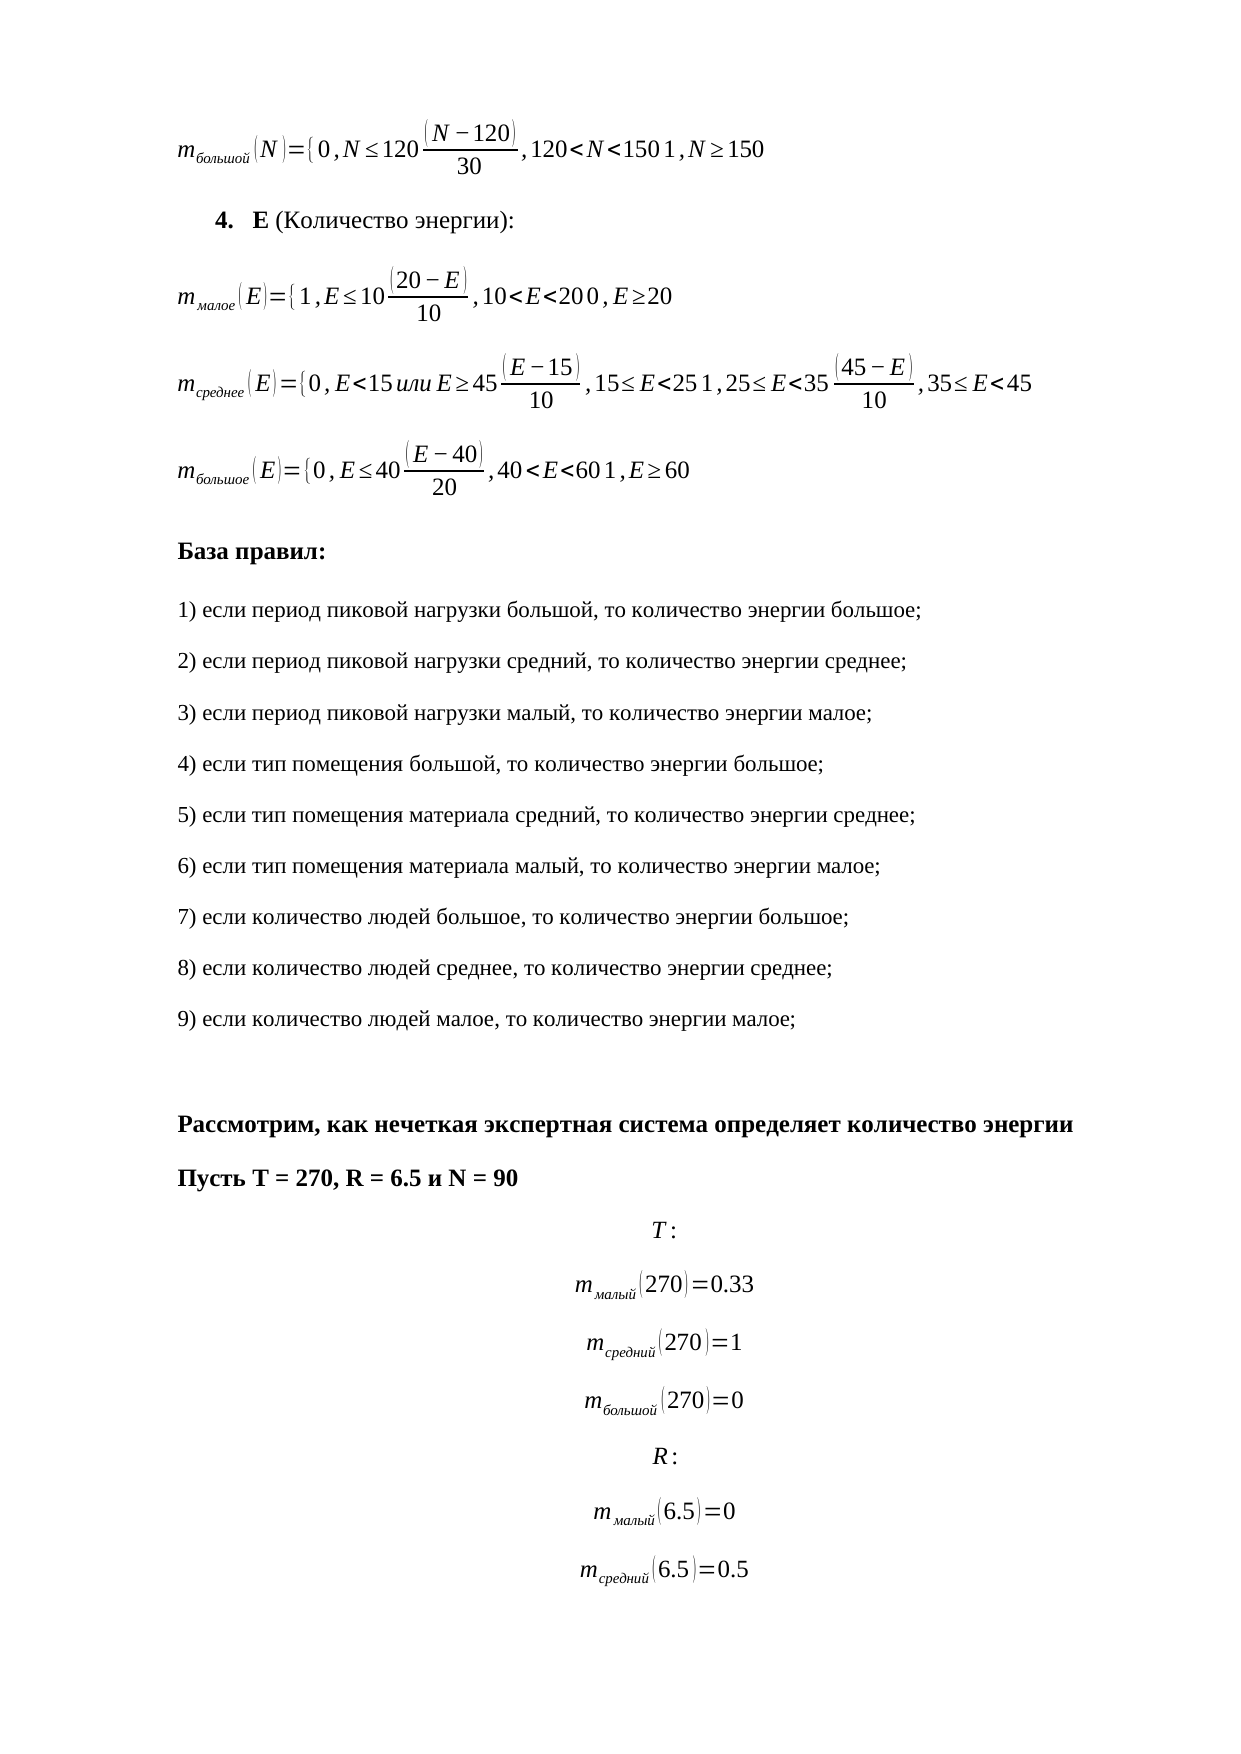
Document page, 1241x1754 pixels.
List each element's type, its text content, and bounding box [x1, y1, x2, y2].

text 5) если тип помещения материала средний, то количество энергии среднее; [177, 801, 1152, 827]
text Пусть T = 270, R = 6.5 и N = 90 [177, 1163, 1152, 1191]
list E (Количество энергии): [215, 205, 1152, 234]
text База правил: [177, 536, 1152, 565]
text 6) если тип помещения материала малый, то количество энергии малое; [177, 852, 1152, 878]
text 7) если количество людей большое, то количество энергии большое; [177, 903, 1152, 929]
text 2) если период пиковой нагрузки средний, то количество энергии среднее; [177, 647, 1152, 674]
text Рассмотрим, как нечеткая экспертная система определяет количество энергии [177, 1109, 1152, 1138]
text 8) если количество людей среднее, то количество энергии среднее; [177, 954, 1152, 980]
text 3) если период пиковой нагрузки малый, то количество энергии малое; [177, 698, 1152, 725]
text 4) если тип помещения большой, то количество энергии большое; [177, 749, 1152, 776]
text 1) если период пиковой нагрузки большой, то количество энергии большое; [177, 596, 1152, 623]
text 9) если количество людей малое, то количество энергии малое; [177, 1005, 1152, 1031]
